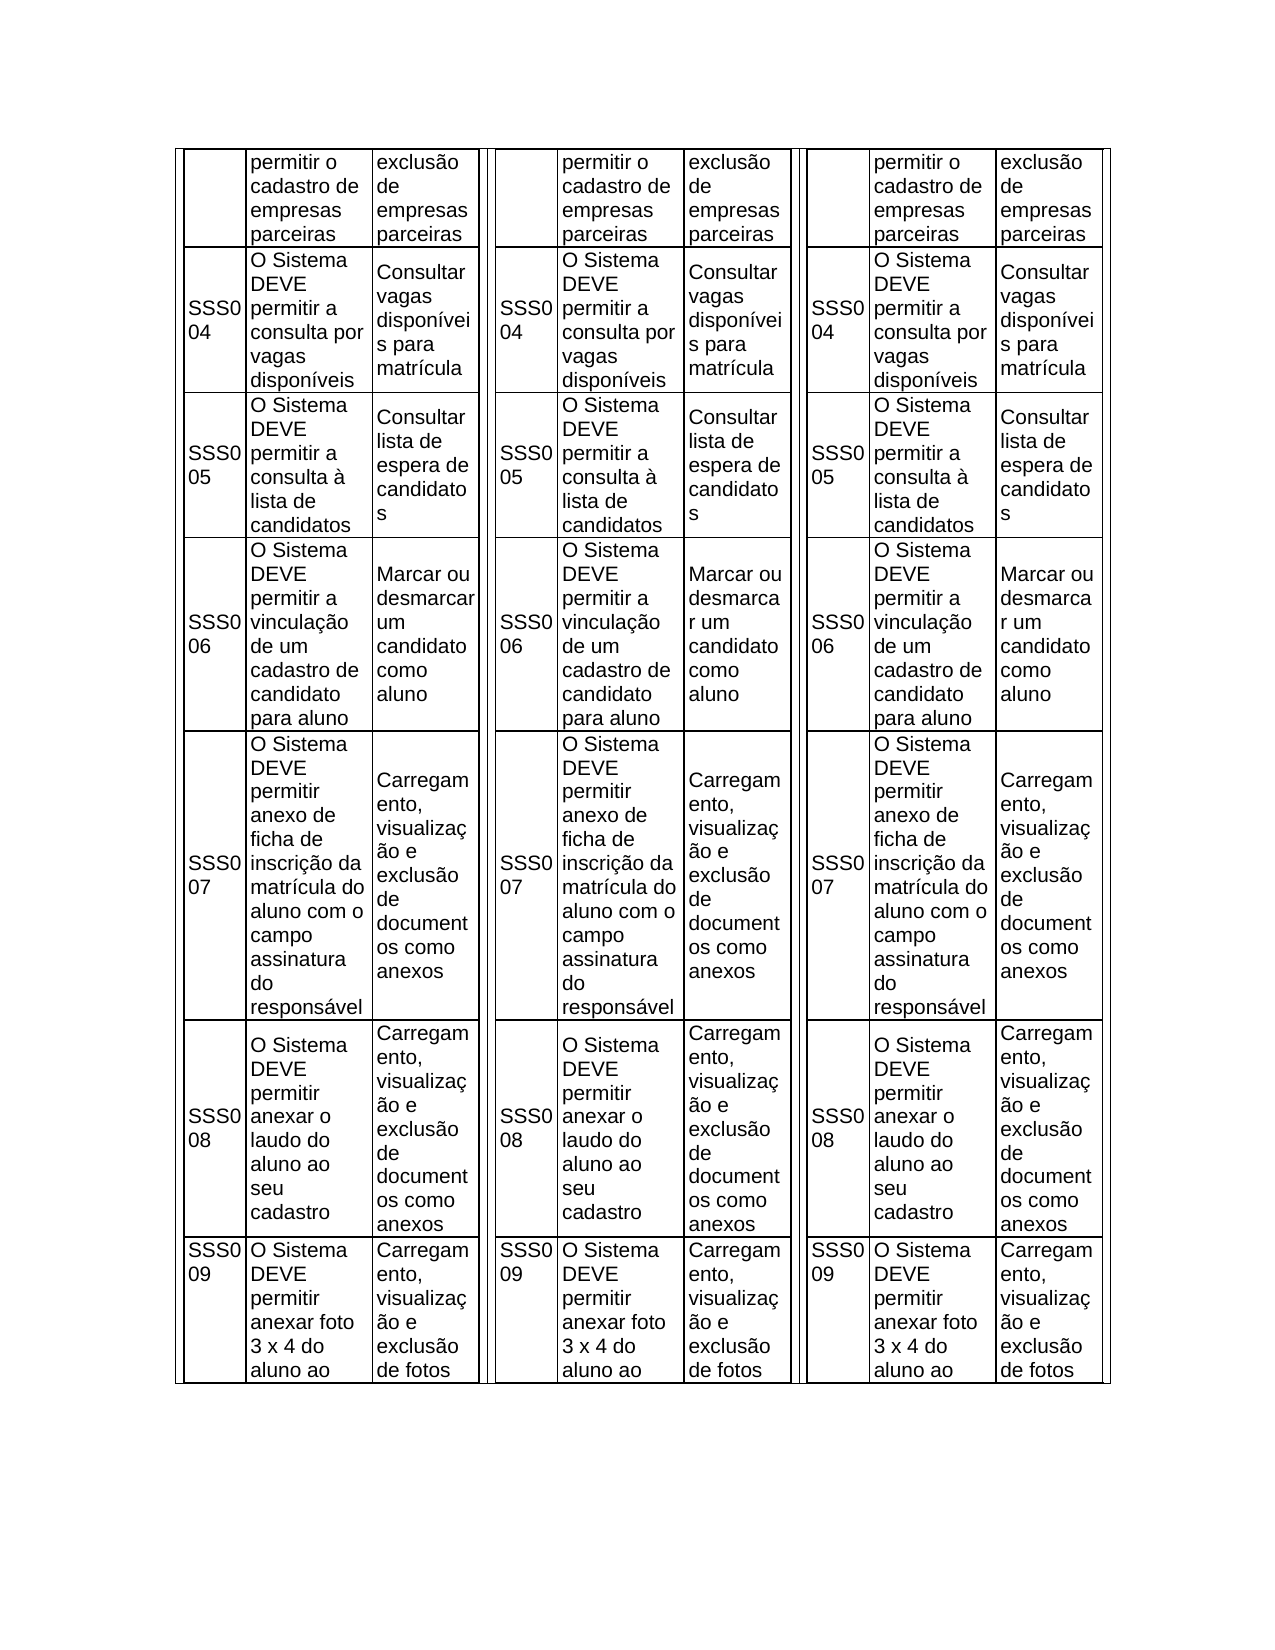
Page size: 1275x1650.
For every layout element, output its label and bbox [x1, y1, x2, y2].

table_cell [997, 393, 1102, 537]
table_cell [870, 1021, 995, 1236]
table_cell [997, 538, 1102, 730]
table_cell [558, 1021, 683, 1236]
table_cell [808, 1021, 869, 1236]
table_cell [870, 393, 995, 537]
table_cell [185, 732, 245, 1019]
table_cell [247, 248, 372, 392]
table_cell [685, 1021, 790, 1236]
table_cell [247, 732, 372, 1019]
table_cell [1103, 149, 1110, 1383]
table_cell [870, 150, 995, 246]
table_cell [685, 248, 790, 392]
table_cell [997, 1021, 1102, 1236]
table_cell [870, 538, 995, 730]
table_cell [488, 149, 495, 1383]
table_cell [685, 538, 790, 730]
table_cell [185, 393, 245, 537]
table_cell [185, 1021, 245, 1236]
table_cell [373, 538, 478, 730]
table_cell [496, 538, 557, 730]
table_cell [496, 248, 557, 392]
table_cell [496, 1238, 557, 1382]
table_cell [870, 732, 995, 1019]
table_cell [373, 150, 478, 246]
table_cell [176, 149, 183, 1383]
table_cell [997, 732, 1102, 1019]
table_cell [870, 1238, 995, 1382]
table_cell [247, 538, 372, 730]
table_cell [185, 538, 245, 730]
table_cell [373, 1238, 478, 1382]
table_cell [480, 149, 487, 1383]
table_cell [373, 732, 478, 1019]
table_cell [247, 393, 372, 537]
table_cell [808, 732, 869, 1019]
table_cell [558, 248, 683, 392]
table_cell [373, 1021, 478, 1236]
table_cell [808, 150, 869, 246]
table_cell [558, 1238, 683, 1382]
table_cell [792, 149, 799, 1383]
table_cell [185, 1238, 245, 1382]
table_cell [808, 538, 869, 730]
table_cell [558, 150, 683, 246]
table_cell [685, 150, 790, 246]
table_cell [496, 393, 557, 537]
table_cell [997, 150, 1102, 246]
table_cell [685, 1238, 790, 1382]
table_cell [558, 732, 683, 1019]
table_cell [997, 1238, 1102, 1382]
table_cell [558, 393, 683, 537]
table_cell [373, 248, 478, 392]
table_cell [808, 1238, 869, 1382]
table_cell [685, 393, 790, 537]
table_cell [997, 248, 1102, 392]
table_cell [558, 538, 683, 730]
table_cell [808, 248, 869, 392]
table_cell [800, 149, 806, 1383]
table_cell [496, 732, 557, 1019]
table_cell [185, 150, 245, 246]
table_cell [247, 150, 372, 246]
table_cell [870, 248, 995, 392]
table_cell [247, 1021, 372, 1236]
table_cell [496, 1021, 557, 1236]
table_cell [808, 393, 869, 537]
table_cell [247, 1238, 372, 1382]
table_cell [496, 150, 557, 246]
table_cell [685, 732, 790, 1019]
table_cell [373, 393, 478, 537]
table_cell [185, 248, 245, 392]
